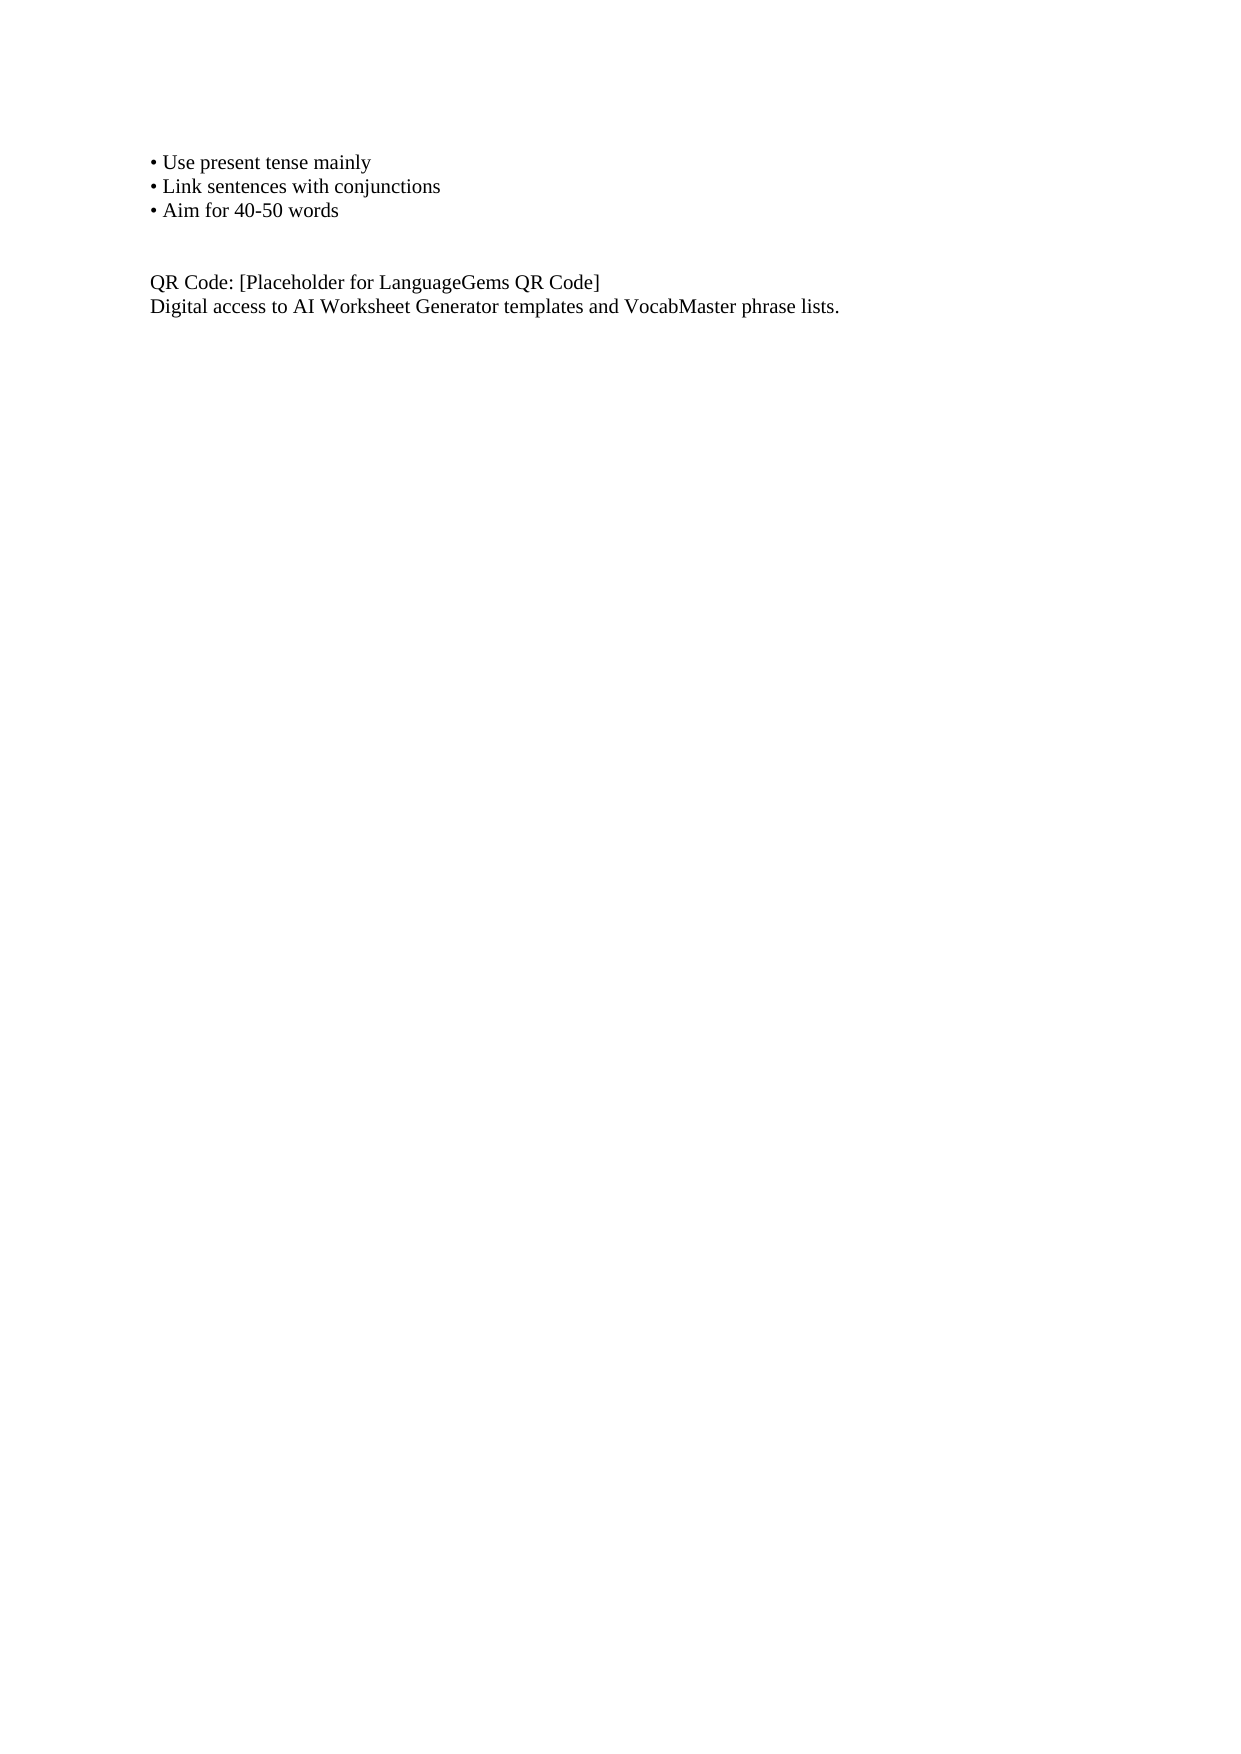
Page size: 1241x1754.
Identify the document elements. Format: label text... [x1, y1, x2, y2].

text • Link sentences with conjunctions [150, 174, 1090, 198]
text QR Code: [Placeholder for LanguageGems QR Code] [150, 270, 1090, 294]
text • Use present tense mainly [150, 150, 1090, 174]
text Digital access to AI Worksheet Generator templates and VocabMaster phrase lists. [150, 294, 1090, 318]
text • Aim for 40-50 words [150, 198, 1090, 222]
